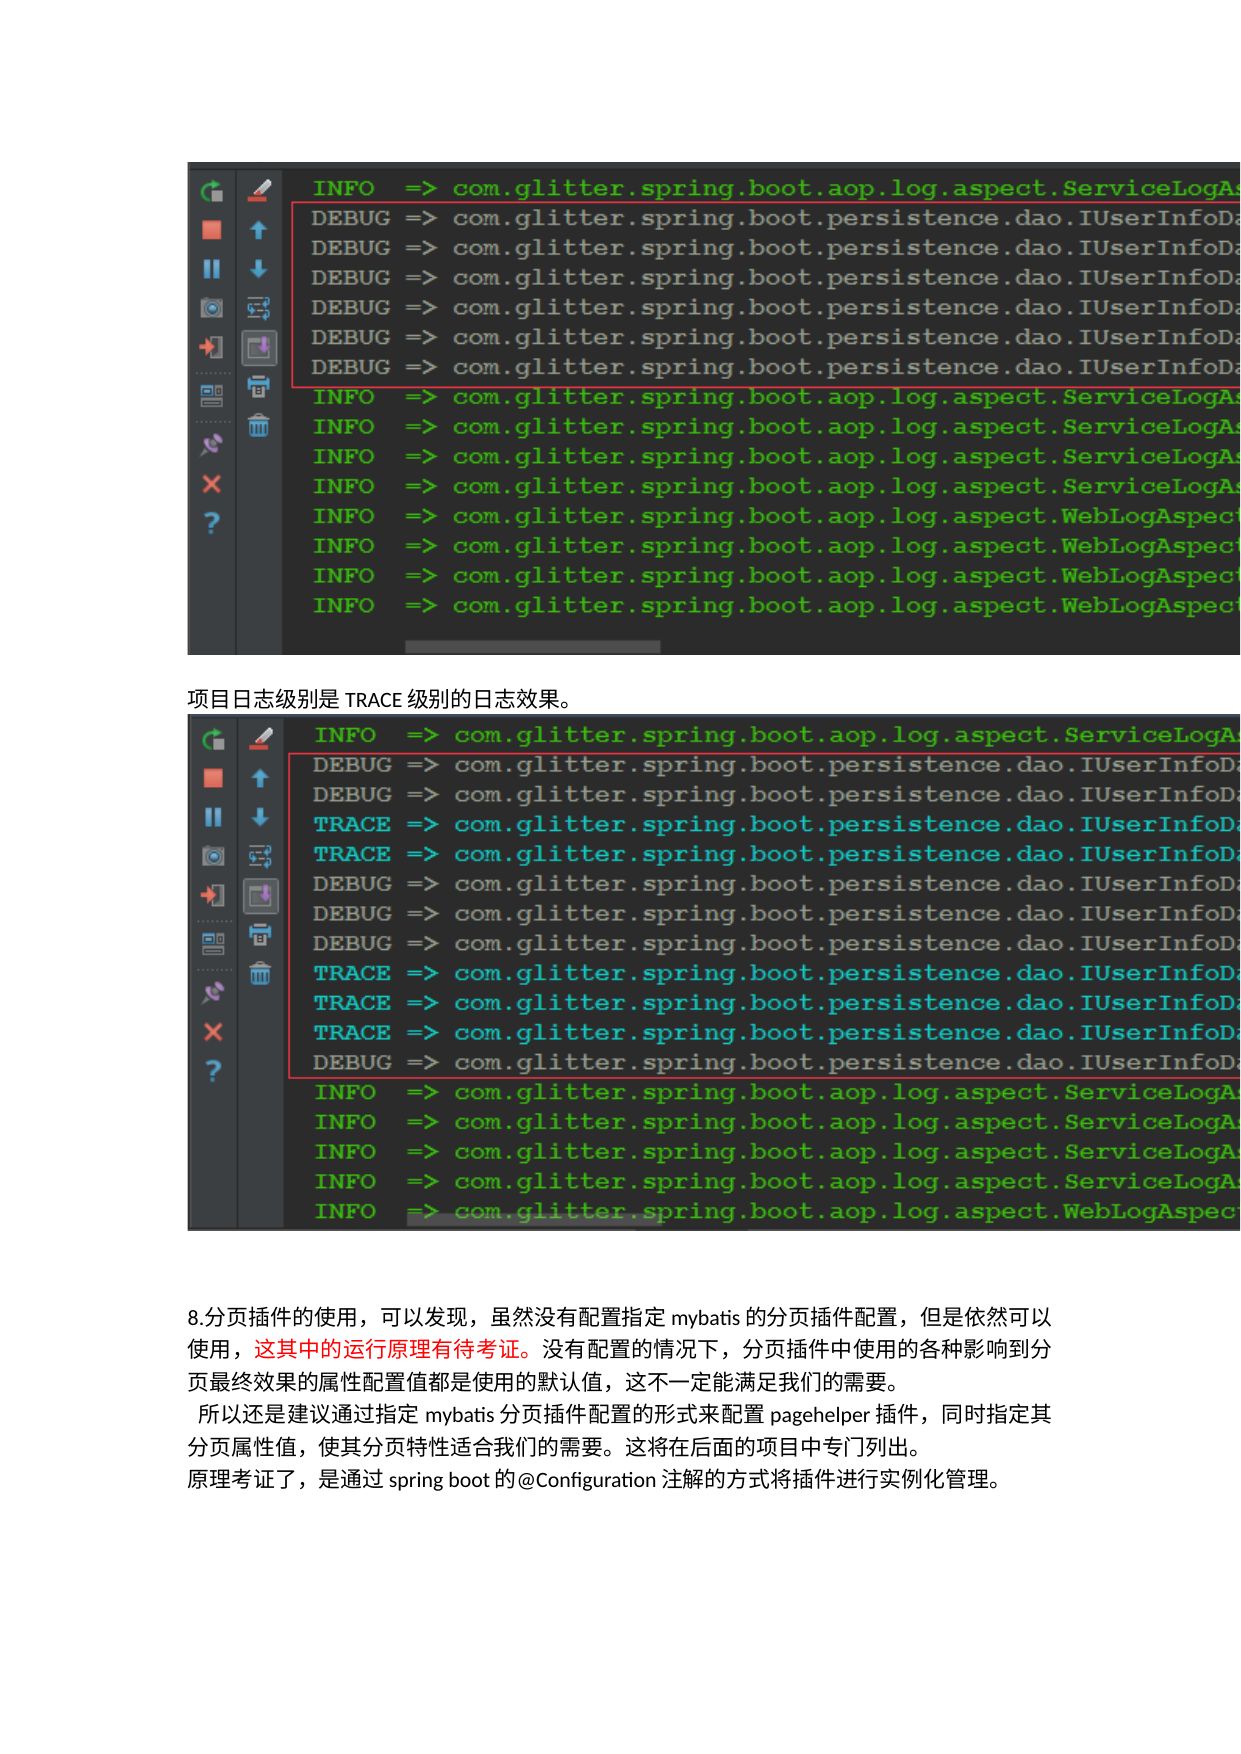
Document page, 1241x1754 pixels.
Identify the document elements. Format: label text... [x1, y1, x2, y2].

text 项目日志级别是TRACE级别的日志效果。 [187, 682, 1053, 714]
text 原理考证了，是通过spring boot的@Configuration注解的方式将插件进行实例化管理。 [187, 1462, 1053, 1494]
text 8.分页插件的使用，可以发现，虽然没有配置指定mybatis的分页插件配置，但是依然可以使用，这其中的运行原理有待考证。没有配置的情况下，分页插件中使用的各种影响到分页最终效果的属性配置值都是使用的默认值，这不一定能满足我们的需要。 [187, 1299, 1053, 1397]
picture [187, 714, 1241, 1231]
text 所以还是建议通过指定mybatis分页插件配置的形式来配置pagehelper插件，同时指定其分页属性值，使其分页特性适合我们的需要。这将在后面的项目中专门列出。 [187, 1397, 1053, 1462]
picture [187, 162, 1241, 655]
